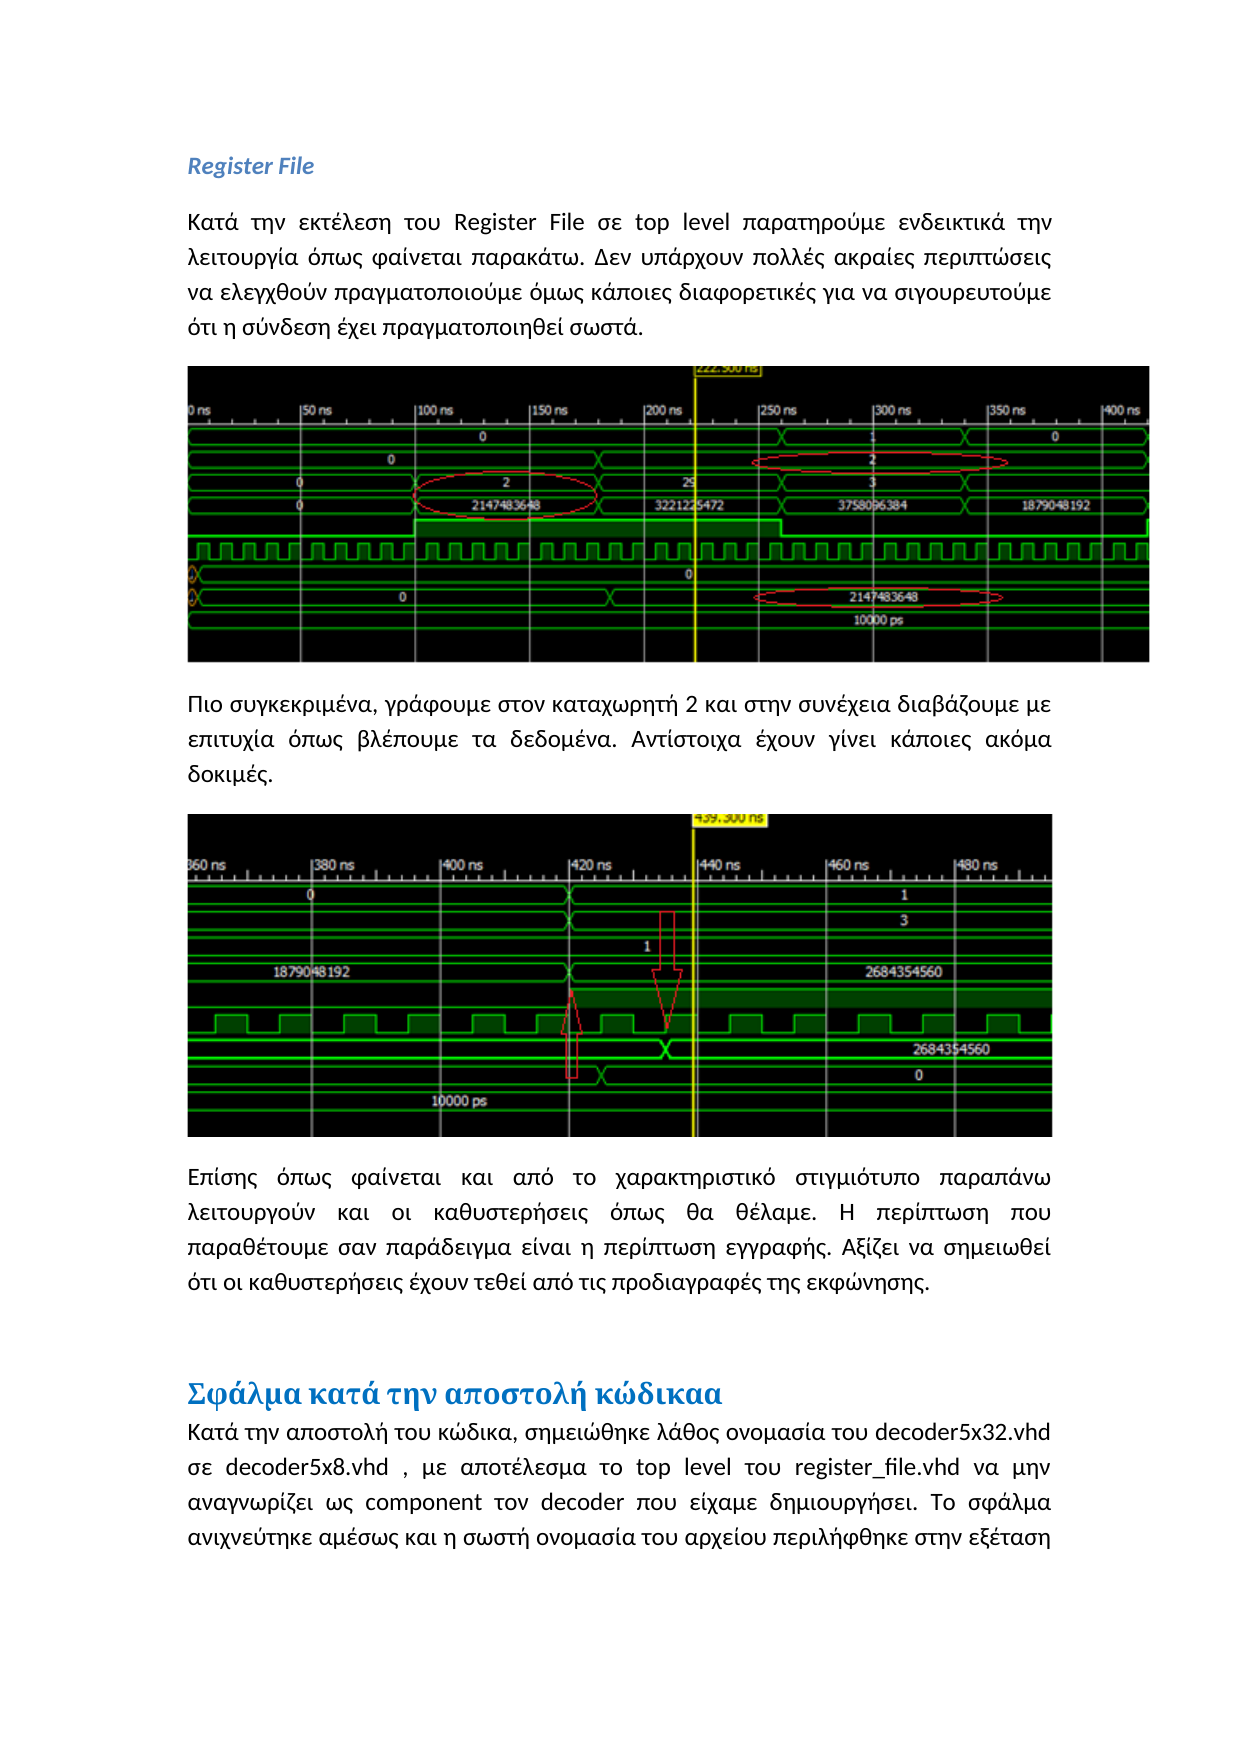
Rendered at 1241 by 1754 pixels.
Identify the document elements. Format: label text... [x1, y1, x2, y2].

text Επίσης όπως φαίνεται και από το χαρακτηριστικό στιγμιότυπο παραπάνω λειτουργούν και οι καθυστερήσεις όπως θα θέλαμε. Η περίπτωση που παραθέτουμε σαν παράδειγμα είναι η περίπτωση εγγραφής. Αξίζει να σημειωθεί ότι οι καθυστερήσεις έχουν τεθεί από τις προδιαγραφές της εκφώνησης. [187, 1161, 1053, 1297]
subtitle Σφάλμα κατά την αποστολή κώδικαα [187, 1378, 1053, 1411]
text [187, 1416, 1053, 1552]
text Κατά την εκτέλεση του Register File σε top level παρατηρούμε ενδεικτικά την λειτουργία όπως φαίνεται παρακάτω. Δεν υπάρχουν πολλές ακραίες περιπτώσεις να ελεγχθούν πραγματοποιούμε όμως κάποιες διαφορετικές για να σιγουρευτούμε ότι η σύνδεση έχει πραγματοποιηθεί σωστά. [187, 206, 1053, 341]
text Register File [187, 150, 1053, 181]
picture [187, 366, 1150, 664]
picture [187, 814, 1054, 1137]
text Πιο συγκεκριμένα, γράφουμε στον καταχωρητή 2 και στην συνέχεια διαβάζουμε με επιτυχία όπως βλέπουμε τα δεδομένα. Αντίστοιχα έχουν γίνει κάποιες ακόμα δοκιμές. [187, 688, 1053, 789]
